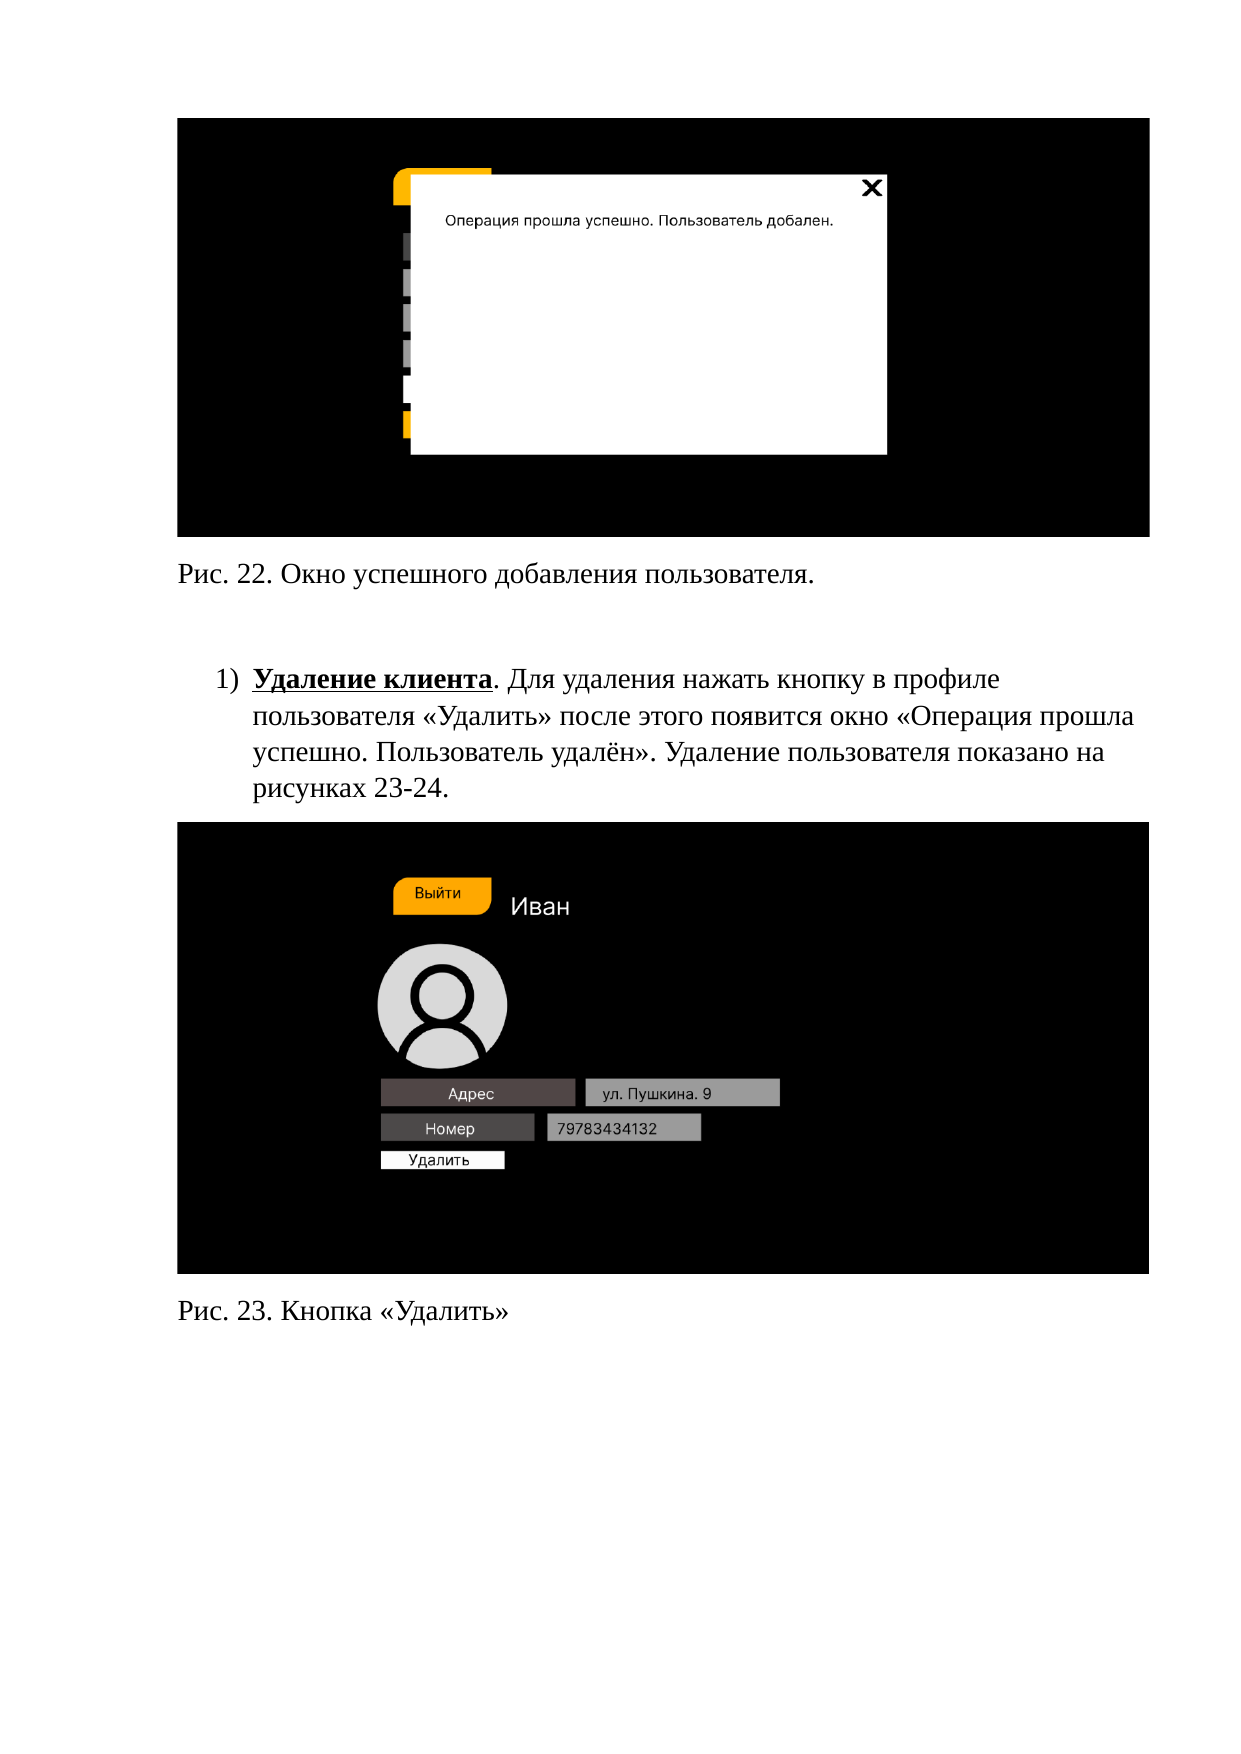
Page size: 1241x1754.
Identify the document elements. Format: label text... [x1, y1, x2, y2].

text Рис. 23. Кнопка «Удалить» [177, 1293, 1152, 1326]
picture [177, 118, 1150, 537]
text Рис. 22. Окно успешного добавления пользователя. [177, 556, 1152, 589]
list Удаление клиента. Для удаления нажать кнопку в профиле пользователя «Удалить» после этого появится окно «Операция прошла успешно. Пользователь удалён». Удаление пользователя показано на рисунках 23-24. [215, 662, 1152, 803]
picture [177, 822, 1149, 1274]
